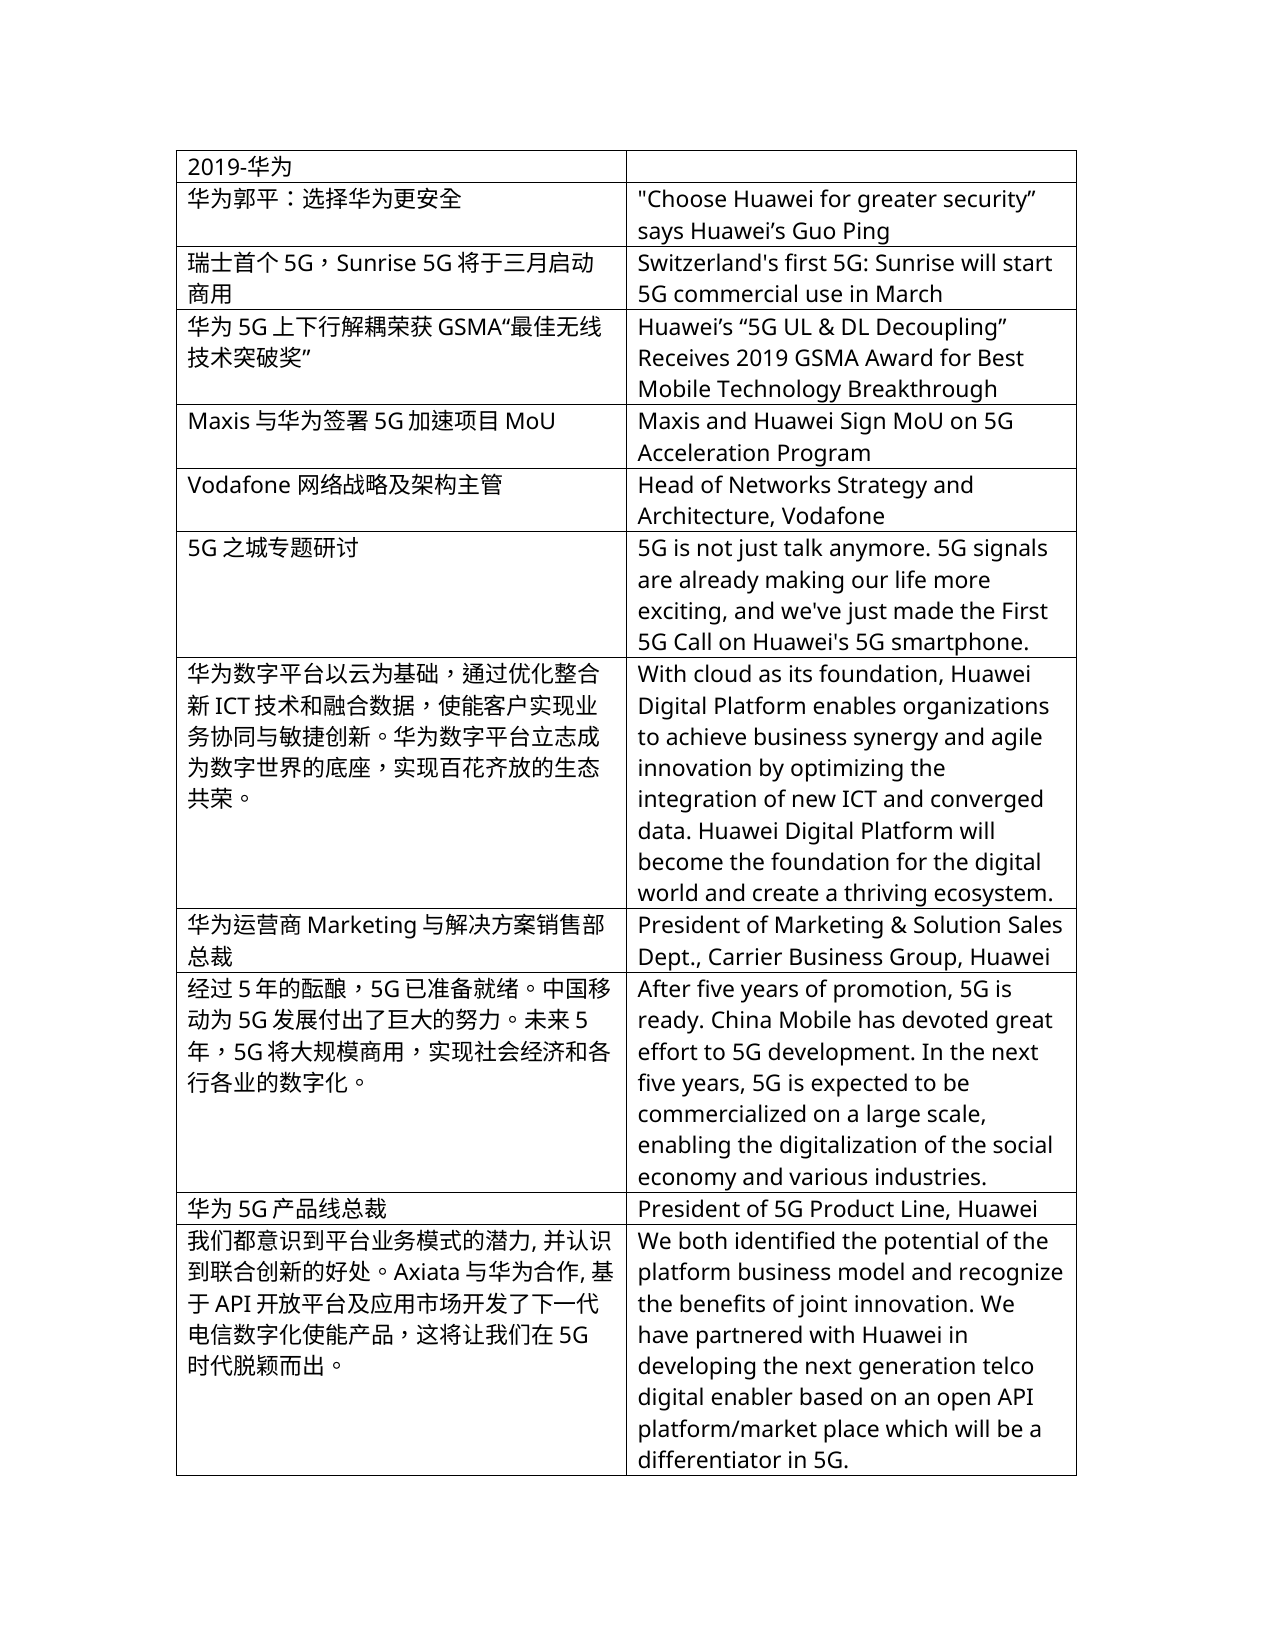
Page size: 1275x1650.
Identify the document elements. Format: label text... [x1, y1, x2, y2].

table_cell With cloud as its foundation, Huawei Digital Platform enables organizations to achieve business synergy and agile innovation by optimizing the integration of new ICT and converged data. Huawei Digital Platform will become the foundation for the digital world and create a thriving ecosystem. [627, 658, 1076, 908]
table_cell 5G is not just talk anymore. 5G signals are already making our life more exciting, and we've just made the First 5G Call on Huawei's 5G smartphone. [627, 532, 1076, 657]
table_cell 华为运营商Marketing与解决方案销售部总裁 [177, 909, 626, 972]
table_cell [177, 151, 626, 182]
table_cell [627, 151, 1076, 182]
table_cell 华为5G上下行解耦荣获GSMA“最佳无线技术突破奖” [177, 310, 626, 404]
table_cell Maxis and Huawei Sign MoU on 5G Acceleration Program [627, 405, 1076, 468]
table_cell 经过5年的酝酿，5G已准备就绪。中国移动为5G发展付出了巨大的努力。未来5年，5G将大规模商用，实现社会经济和各行各业的数字化。 [177, 973, 626, 1192]
table_cell President of 5G Product Line, Huawei [627, 1193, 1076, 1224]
table_cell Vodafone 网络战略及架构主管 [177, 469, 626, 531]
table_cell 华为5G产品线总裁 [177, 1193, 626, 1224]
table_cell Huawei’s “5G UL & DL Decoupling” Receives 2019 GSMA Award for Best Mobile Technology Breakthrough [627, 310, 1076, 404]
table_cell After five years of promotion, 5G is ready. China Mobile has devoted great effort to 5G development. In the next five years, 5G is expected to be commercialized on a large scale, enabling the digitalization of the social economy and various industries. [627, 973, 1076, 1192]
table_cell Head of Networks Strategy and Architecture, Vodafone [627, 469, 1076, 531]
table_cell 我们都意识到平台业务模式的潜力, 并认识到联合创新的好处。Axiata与华为合作, 基于API开放平台及应用市场开发了下一代电信数字化使能产品，这将让我们在5G时代脱颖而出。 [177, 1225, 626, 1475]
table_cell 5G之城专题研讨 [177, 532, 626, 657]
table_cell Maxis与华为签署5G加速项目MoU [177, 405, 626, 468]
table_cell 华为郭平：选择华为更安全 [177, 183, 626, 246]
table_cell "Choose Huawei for greater security” says Huawei’s Guo Ping [627, 183, 1076, 246]
table_cell We both identified the potential of the platform business model and recognize the benefits of joint innovation. We have partnered with Huawei in developing the next generation telco digital enabler based on an open API platform/market place which will be a differentiator in 5G. [627, 1225, 1076, 1475]
table_cell President of Marketing & Solution Sales Dept., Carrier Business Group, Huawei [627, 909, 1076, 972]
table_cell Switzerland's first 5G: Sunrise will start 5G commercial use in March [627, 247, 1076, 309]
table_cell 华为数字平台以云为基础，通过优化整合新ICT技术和融合数据，使能客户实现业务协同与敏捷创新。华为数字平台立志成为数字世界的底座，实现百花齐放的生态共荣。 [177, 658, 626, 908]
table_cell 瑞士首个5G，Sunrise 5G将于三月启动商用 [177, 247, 626, 309]
